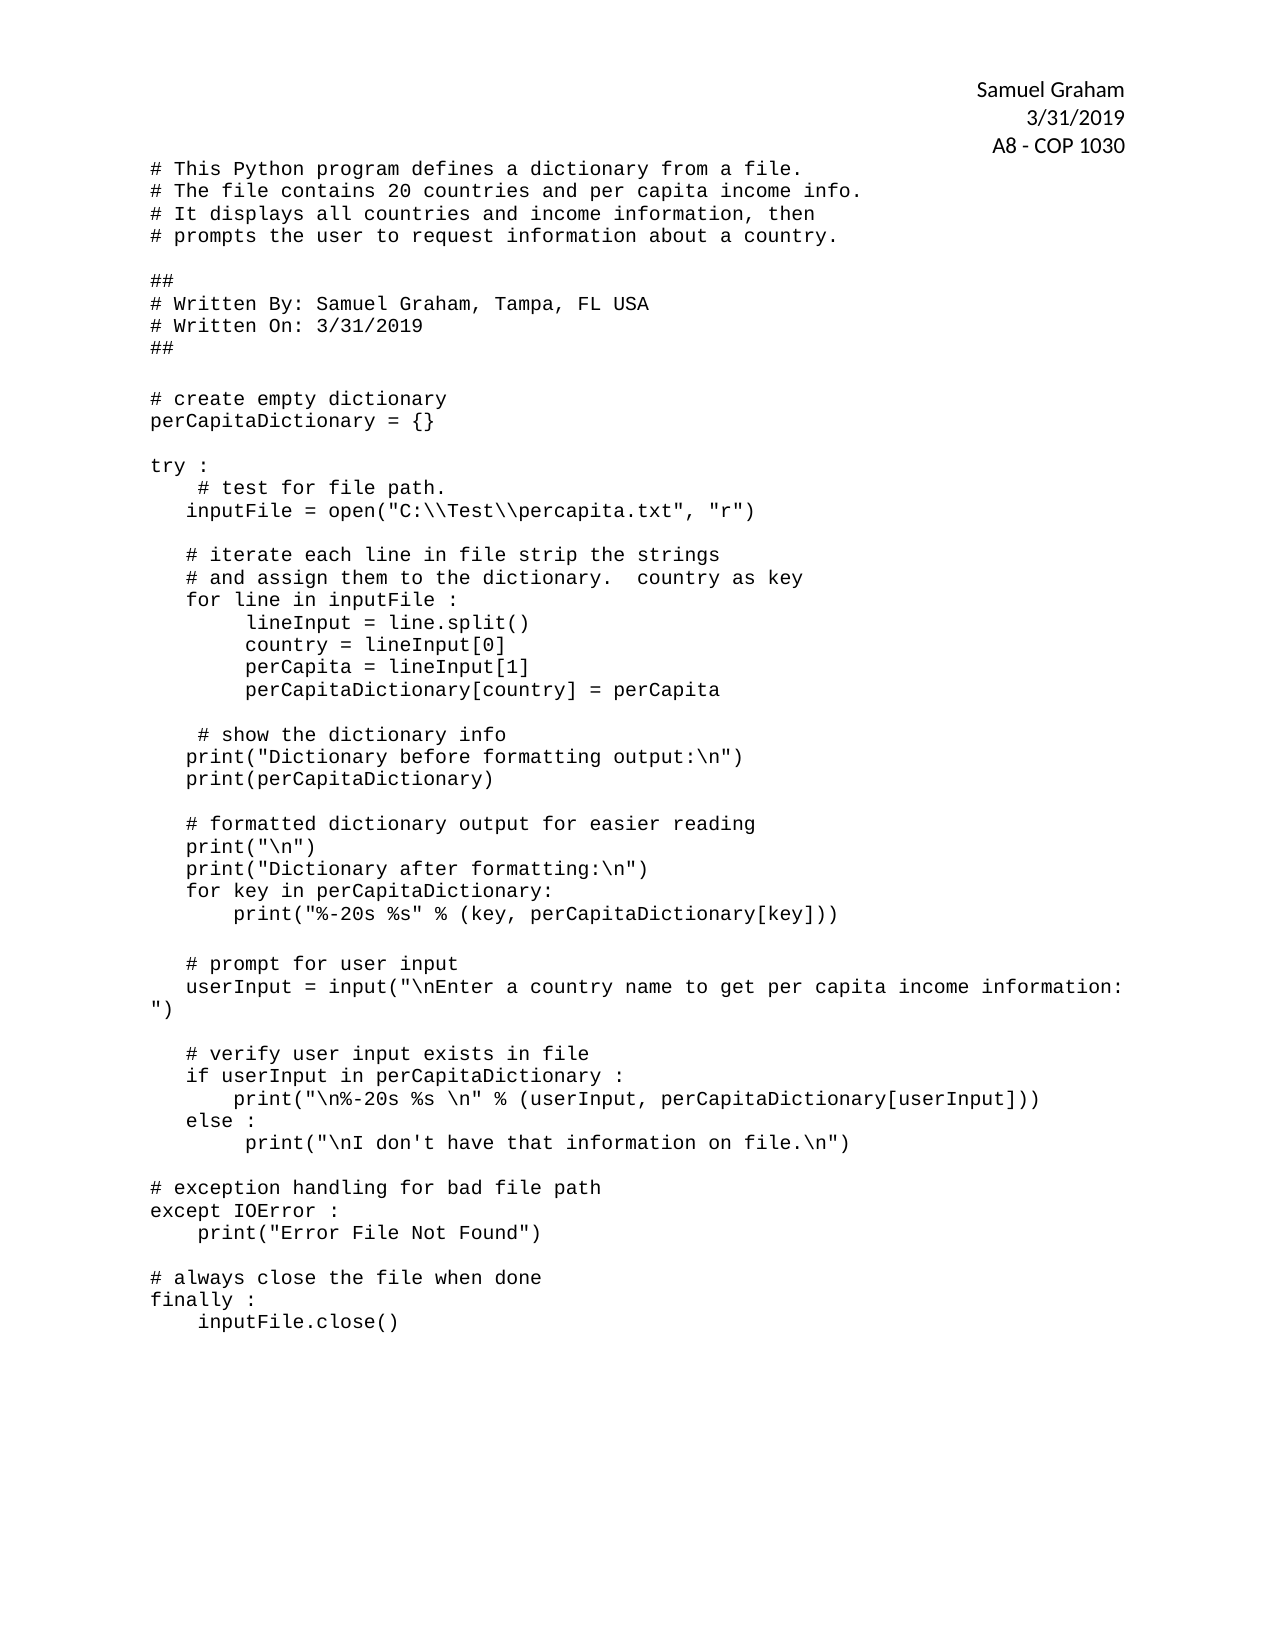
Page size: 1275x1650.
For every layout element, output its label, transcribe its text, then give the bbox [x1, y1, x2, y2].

text perCapitaDictionary = {} [150, 411, 1125, 433]
text # iterate each line in file strip the strings [150, 545, 1125, 568]
text print("Dictionary before formatting output:\n") [150, 747, 1125, 769]
text ## [150, 338, 1125, 361]
text else : [150, 1111, 1125, 1133]
text # always close the file when done [150, 1268, 1125, 1290]
text # show the dictionary info [150, 724, 1125, 747]
text for key in perCapitaDictionary: [150, 881, 1125, 904]
text inputFile = open("C:\\Test\\percapita.txt", "r") [150, 501, 1125, 523]
text print(perCapitaDictionary) [150, 769, 1125, 792]
text inputFile.close() [150, 1312, 1125, 1335]
text finally : [150, 1290, 1125, 1312]
text # This Python program defines a dictionary from a file. [150, 159, 1125, 181]
text perCapita = lineInput[1] [150, 657, 1125, 680]
text lineInput = line.split() [150, 613, 1125, 635]
text # It displays all countries and income information, then [150, 204, 1125, 226]
text # prompts the user to request information about a country. [150, 226, 1125, 249]
text print("%-20s %s" % (key, perCapitaDictionary[key])) [150, 904, 1125, 926]
text except IOError : [150, 1201, 1125, 1223]
text country = lineInput[0] [150, 635, 1125, 657]
text # Written By: Samuel Graham, Tampa, FL USA [150, 293, 1125, 316]
text perCapitaDictionary[country] = perCapita [150, 680, 1125, 702]
text if userInput in perCapitaDictionary : [150, 1066, 1125, 1088]
text try : [150, 456, 1125, 478]
text userInput = input("\nEnter a country name to get per capita income information: ") [150, 977, 1125, 1021]
text # formatted dictionary output for easier reading [150, 814, 1125, 837]
text print("\n") [150, 837, 1125, 859]
text # and assign them to the dictionary. country as key [150, 568, 1125, 590]
text ## [150, 271, 1125, 293]
text # The file contains 20 countries and per capita income info. [150, 181, 1125, 204]
text print("\nI don't have that information on file.\n") [150, 1133, 1125, 1156]
text # exception handling for bad file path [150, 1178, 1125, 1201]
text print("Dictionary after formatting:\n") [150, 859, 1125, 881]
text # Written On: 3/31/2019 [150, 316, 1125, 338]
text for line in inputFile : [150, 590, 1125, 613]
text # prompt for user input [150, 954, 1125, 977]
text print("Error File Not Found") [150, 1223, 1125, 1245]
text # create empty dictionary [150, 389, 1125, 411]
text # test for file path. [150, 478, 1125, 501]
text print("\n%-20s %s \n" % (userInput, perCapitaDictionary[userInput])) [150, 1088, 1125, 1111]
text # verify user input exists in file [150, 1044, 1125, 1066]
